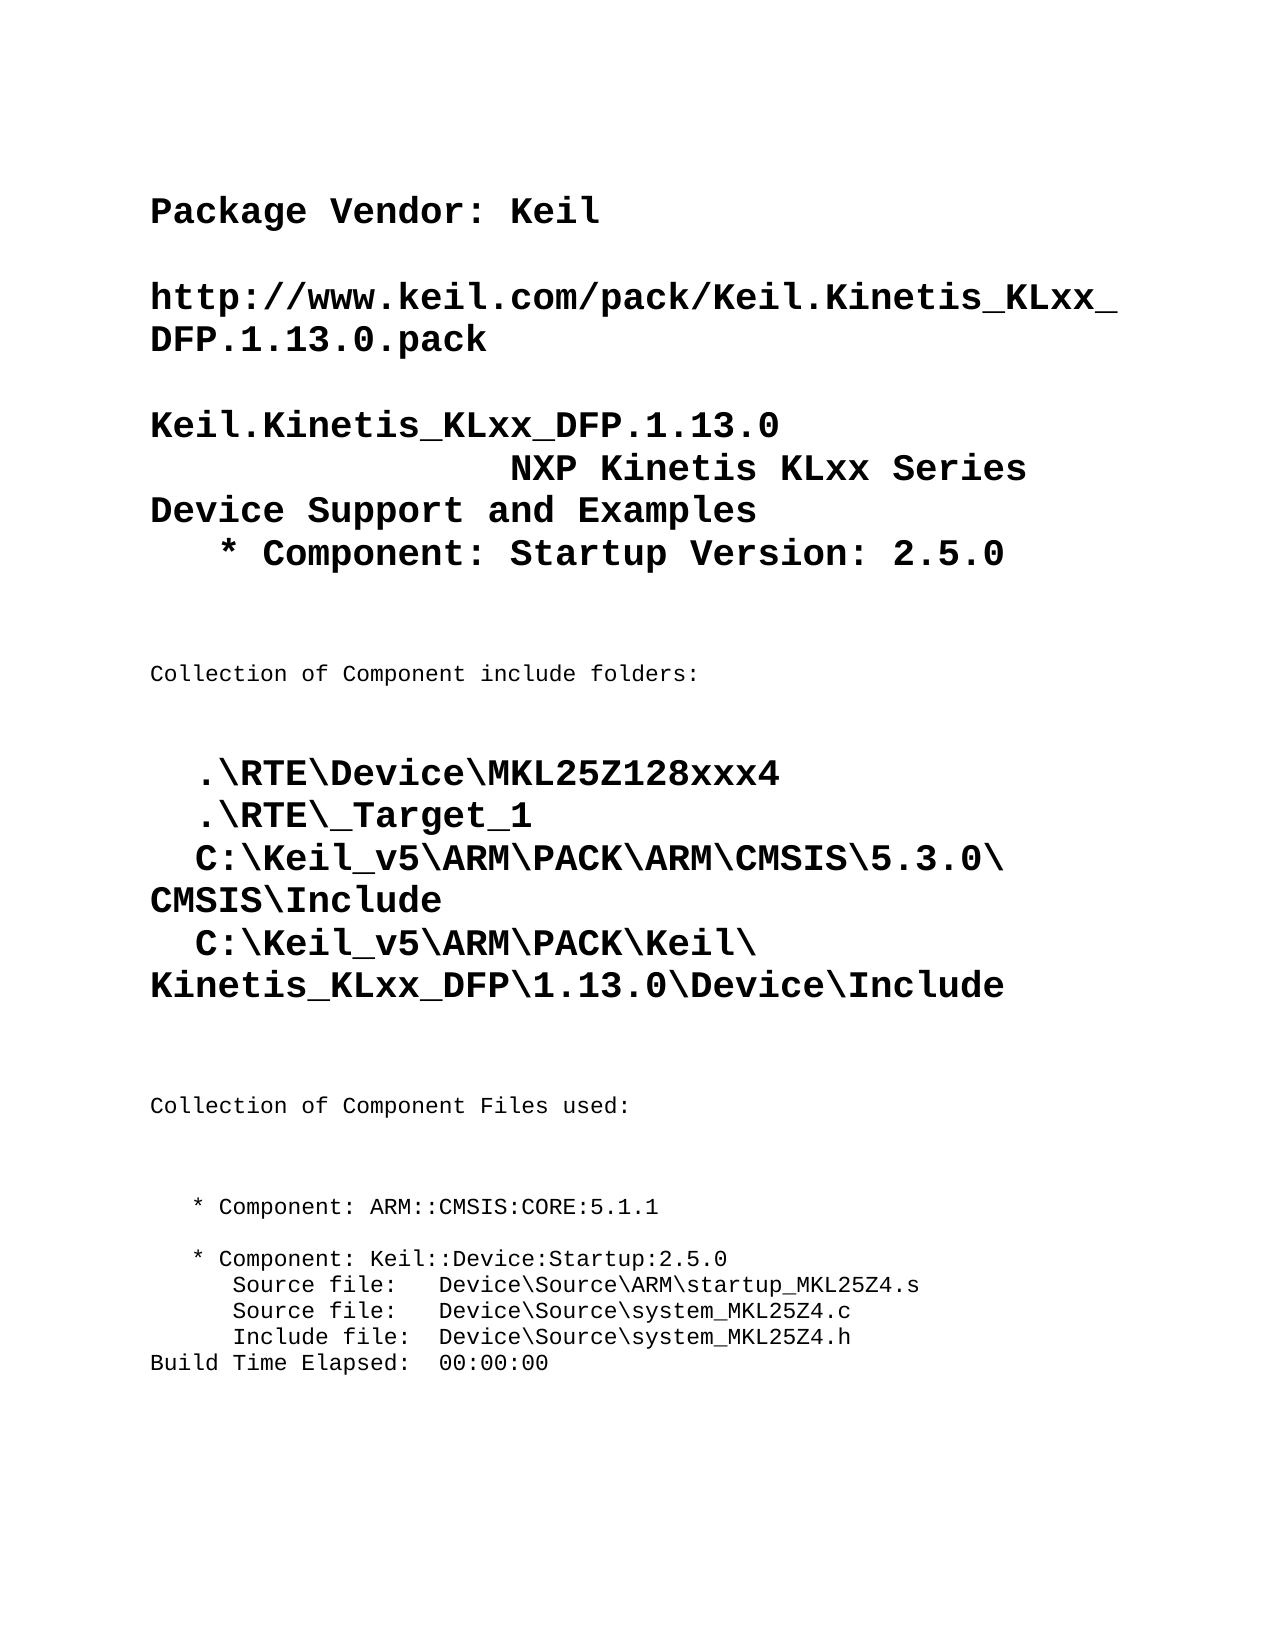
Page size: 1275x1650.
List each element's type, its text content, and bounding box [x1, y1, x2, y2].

text Collection of Component include folders: [150, 662, 1125, 688]
text Collection of Component Files used: [150, 1094, 1125, 1120]
subtitle .\RTE\Device\MKL25Z128xxx4 .\RTE\_Target_1 C:\Keil_v5\ARM\PACK\ARM\CMSIS\5.3.0\CMSIS\Include C:\Keil_v5\ARM\PACK\Keil\Kinetis_KLxx_DFP\1.13.0\Device\Include [150, 711, 1125, 1094]
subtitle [150, 150, 1125, 662]
text * Component: ARM::CMSIS:CORE:5.1.1 * Component: Keil::Device:Startup:2.5.0 Source file: Device\Source\ARM\startup_MKL25Z4.s Source file: Device\Source\system_MKL25Z4.c Include file: Device\Source\system_MKL25Z4.h Build Time Elapsed: 00:00:00 [150, 1144, 1125, 1403]
